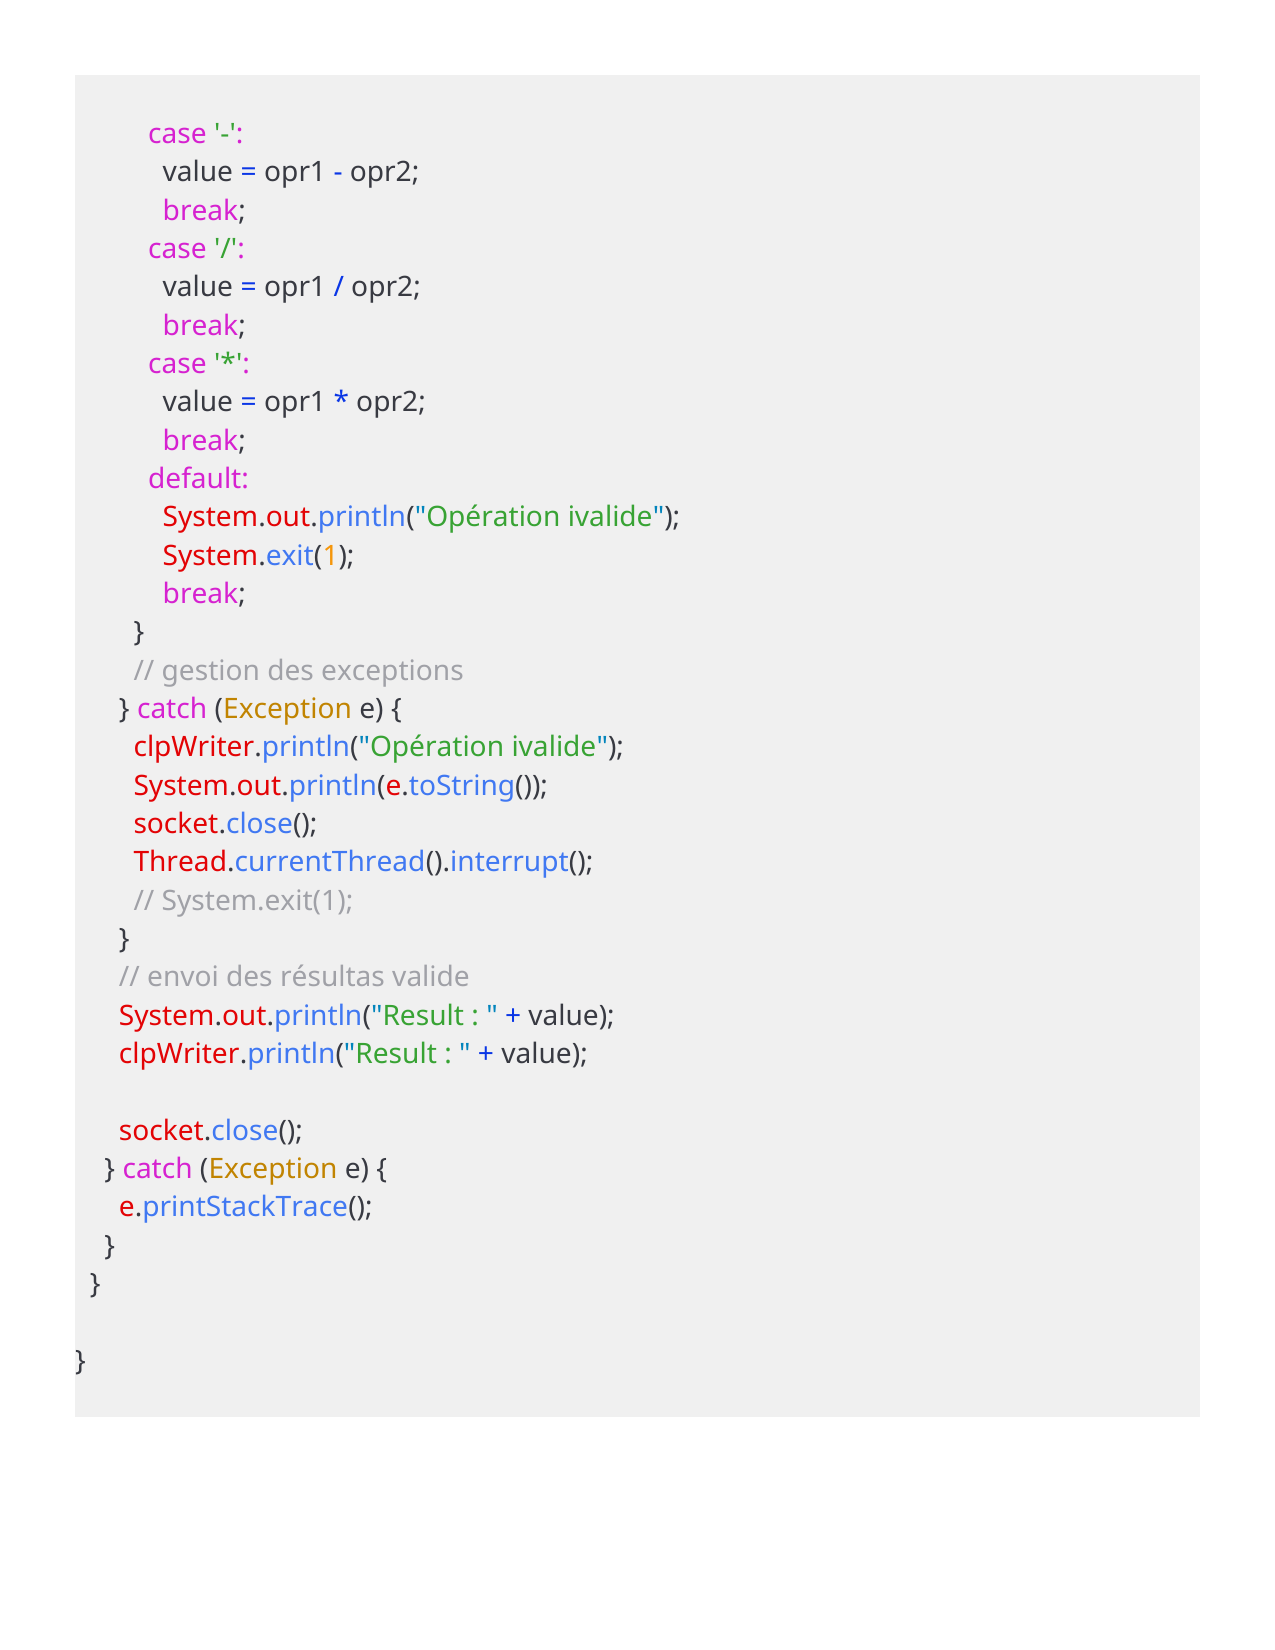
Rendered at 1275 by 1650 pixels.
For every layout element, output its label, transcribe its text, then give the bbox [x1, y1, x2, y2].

text } catch (Exception e) { [75, 1148, 1200, 1187]
text value = opr1 / opr2; [75, 267, 1200, 305]
text socket.close(); [75, 803, 1200, 842]
text clpWriter.println("Opération ivalide"); [75, 727, 1200, 765]
text case '*': [75, 343, 1200, 382]
text System.out.println(e.toString()); [75, 765, 1200, 803]
text // gestion des exceptions [75, 650, 1200, 688]
text break; [75, 305, 1200, 343]
text // System.exit(1); [75, 880, 1200, 918]
text socket.close(); [75, 1110, 1200, 1148]
text case '-': [75, 113, 1200, 152]
text break; [75, 190, 1200, 228]
text clpWriter.println("Result : " + value); [75, 1033, 1200, 1072]
text } [75, 1263, 1200, 1302]
text break; [75, 573, 1200, 612]
text } [75, 1340, 1200, 1378]
text break; [75, 420, 1200, 458]
text } [75, 1225, 1200, 1263]
text e.printStackTrace(); [75, 1187, 1200, 1225]
text System.out.println("Opération ivalide"); [75, 497, 1200, 535]
text } [75, 612, 1200, 650]
text default: [75, 458, 1200, 497]
text } [75, 918, 1200, 957]
text Thread.currentThread().interrupt(); [75, 842, 1200, 880]
text } catch (Exception e) { [75, 688, 1200, 727]
text System.out.println("Result : " + value); [75, 995, 1200, 1033]
text System.exit(1); [75, 535, 1200, 573]
text case '/': [75, 228, 1200, 267]
text value = opr1 * opr2; [75, 382, 1200, 420]
text value = opr1 - opr2; [75, 152, 1200, 190]
text // envoi des résultas valide [75, 957, 1200, 995]
